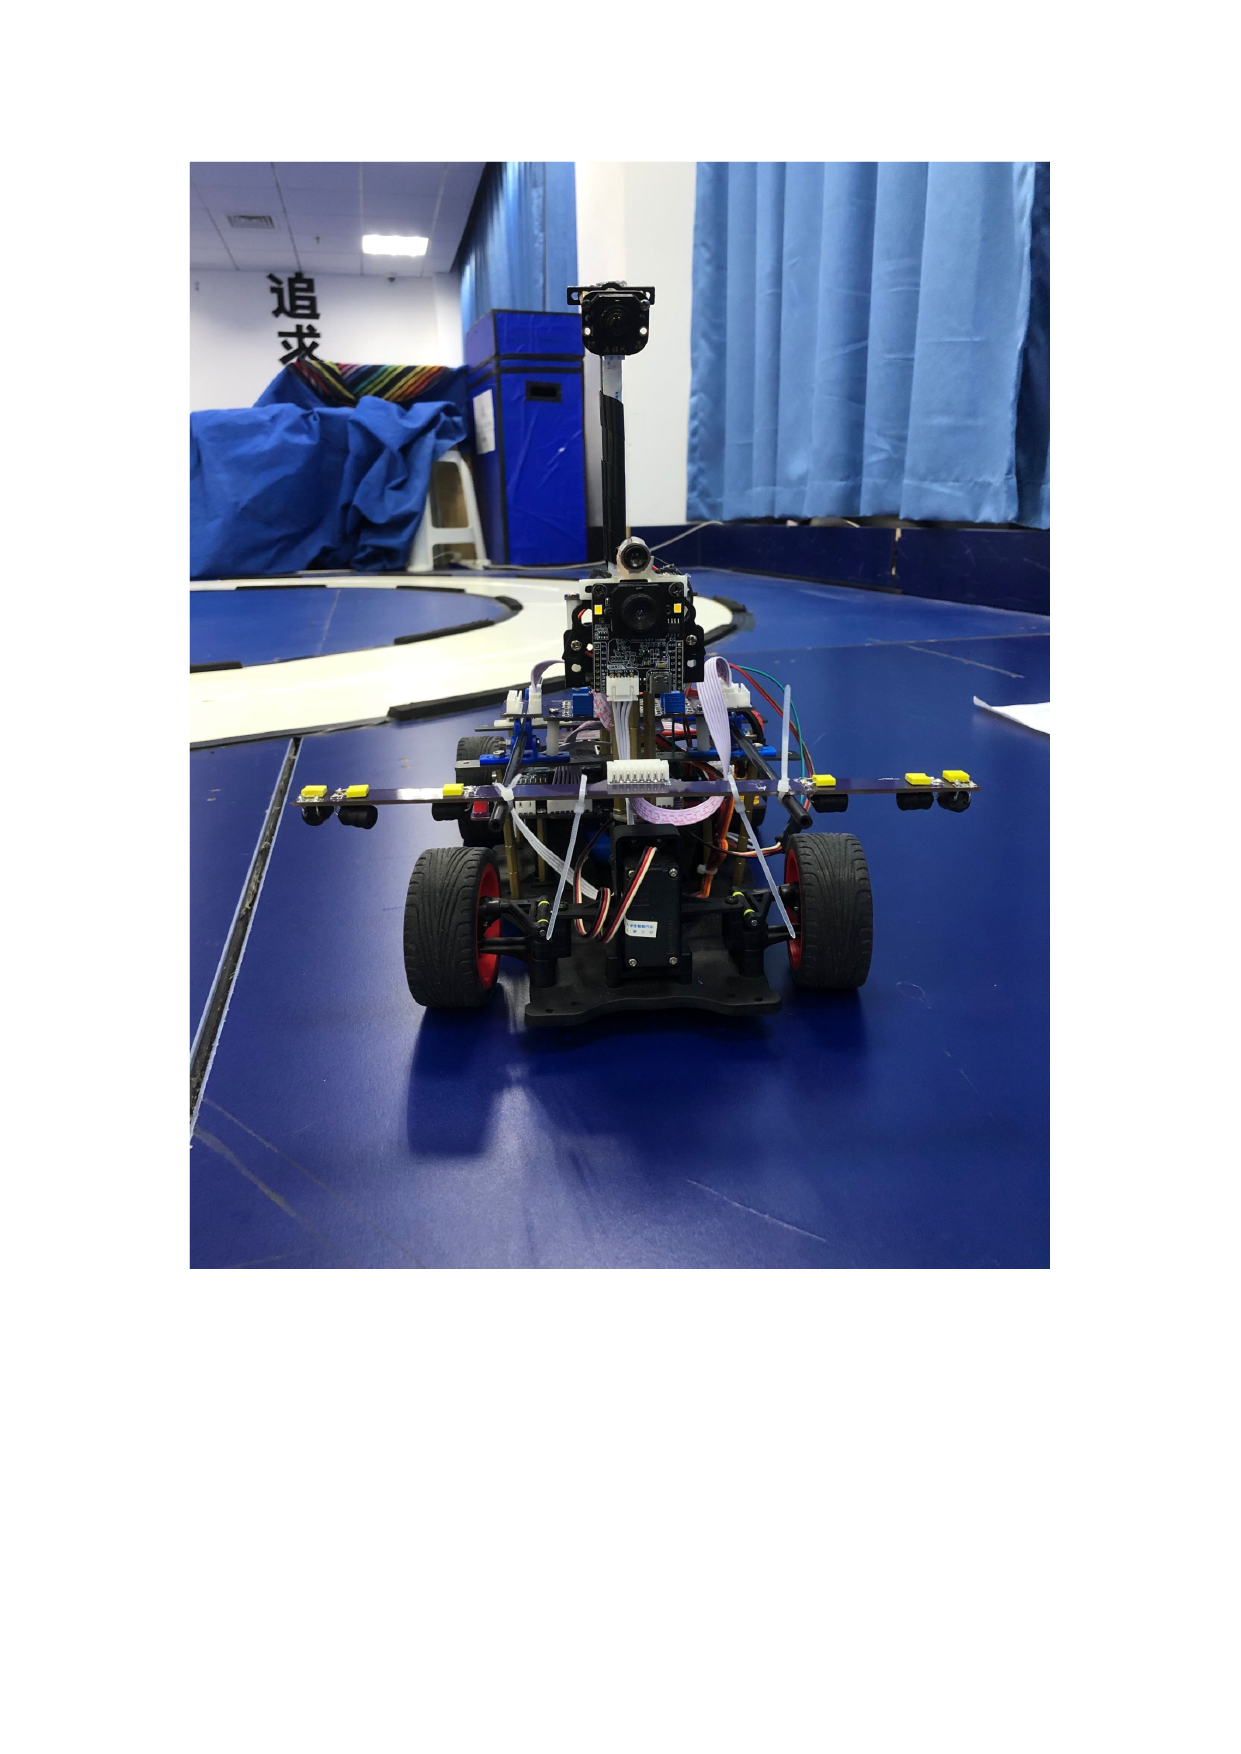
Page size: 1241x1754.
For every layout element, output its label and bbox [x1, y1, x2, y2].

picture [190, 163, 1050, 1268]
